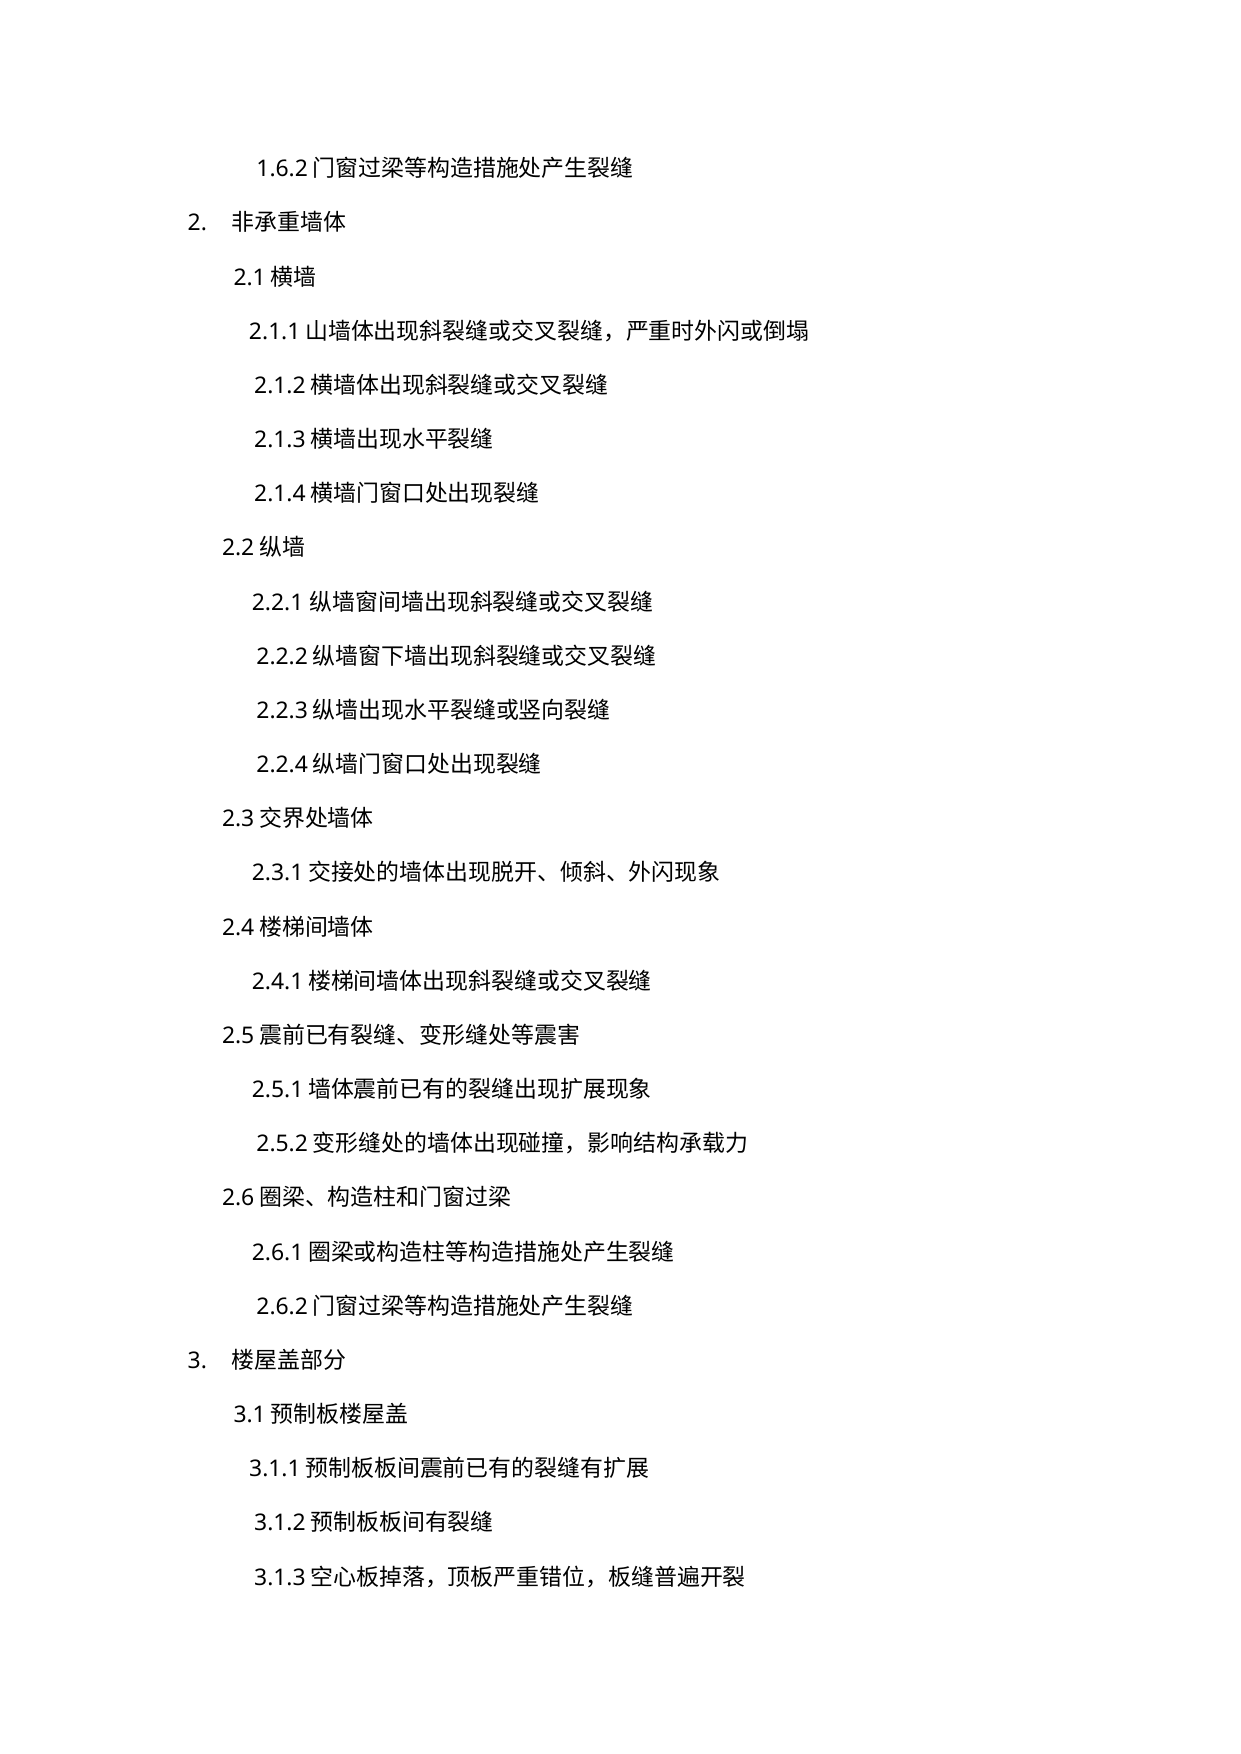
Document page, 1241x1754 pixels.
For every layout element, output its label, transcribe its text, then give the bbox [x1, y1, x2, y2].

text 2.2纵墙 [187, 529, 1053, 562]
text 2.3交界处墙体 [187, 800, 1053, 833]
text 2.4楼梯间墙体 [187, 908, 1053, 942]
text 3.1.2预制板板间有裂缝 [187, 1504, 1053, 1537]
text 2.1横墙 [187, 258, 1053, 292]
text 2.5.1墙体震前已有的裂缝出现扩展现象 [187, 1071, 1053, 1104]
text 2.2.4纵墙门窗口处出现裂缝 [187, 746, 1053, 779]
text 3.1预制板楼屋盖 [187, 1396, 1053, 1429]
text 2.6.1圈梁或构造柱等构造措施处产生裂缝 [187, 1233, 1053, 1267]
text 2.1.3横墙出现水平裂缝 [187, 421, 1053, 454]
text 2.6.2门窗过梁等构造措施处产生裂缝 [187, 1287, 1053, 1321]
text 2.3.1交接处的墙体出现脱开、倾斜、外闪现象 [187, 854, 1053, 887]
text 2.5震前已有裂缝、变形缝处等震害 [187, 1017, 1053, 1050]
text 3.1.3空心板掉落，顶板严重错位，板缝普遍开裂 [187, 1558, 1053, 1592]
list 3.1.1预制板板间震前已有的裂缝有扩展 [225, 1450, 1053, 1483]
text 2.1.4横墙门窗口处出现裂缝 [187, 475, 1053, 508]
list 2.1.1山墙体出现斜裂缝或交叉裂缝，严重时外闪或倒塌 [225, 312, 1053, 346]
text 2.6圈梁、构造柱和门窗过梁 [187, 1179, 1053, 1212]
text 2.2.1 纵墙窗间墙出现斜裂缝或交叉裂缝 [187, 583, 1053, 617]
text 2.2.2纵墙窗下墙出现斜裂缝或交叉裂缝 [187, 637, 1053, 671]
list 楼屋盖部分 [187, 1342, 1053, 1375]
text 1.6.2门窗过梁等构造措施处产生裂缝 [187, 150, 1053, 183]
text 2.1.2横墙体出现斜裂缝或交叉裂缝 [187, 367, 1053, 400]
list 非承重墙体 [187, 204, 1053, 237]
text 2.2.3纵墙出现水平裂缝或竖向裂缝 [187, 692, 1053, 725]
text 2.4.1楼梯间墙体出现斜裂缝或交叉裂缝 [187, 962, 1053, 996]
text 2.5.2变形缝处的墙体出现碰撞，影响结构承载力 [187, 1125, 1053, 1158]
